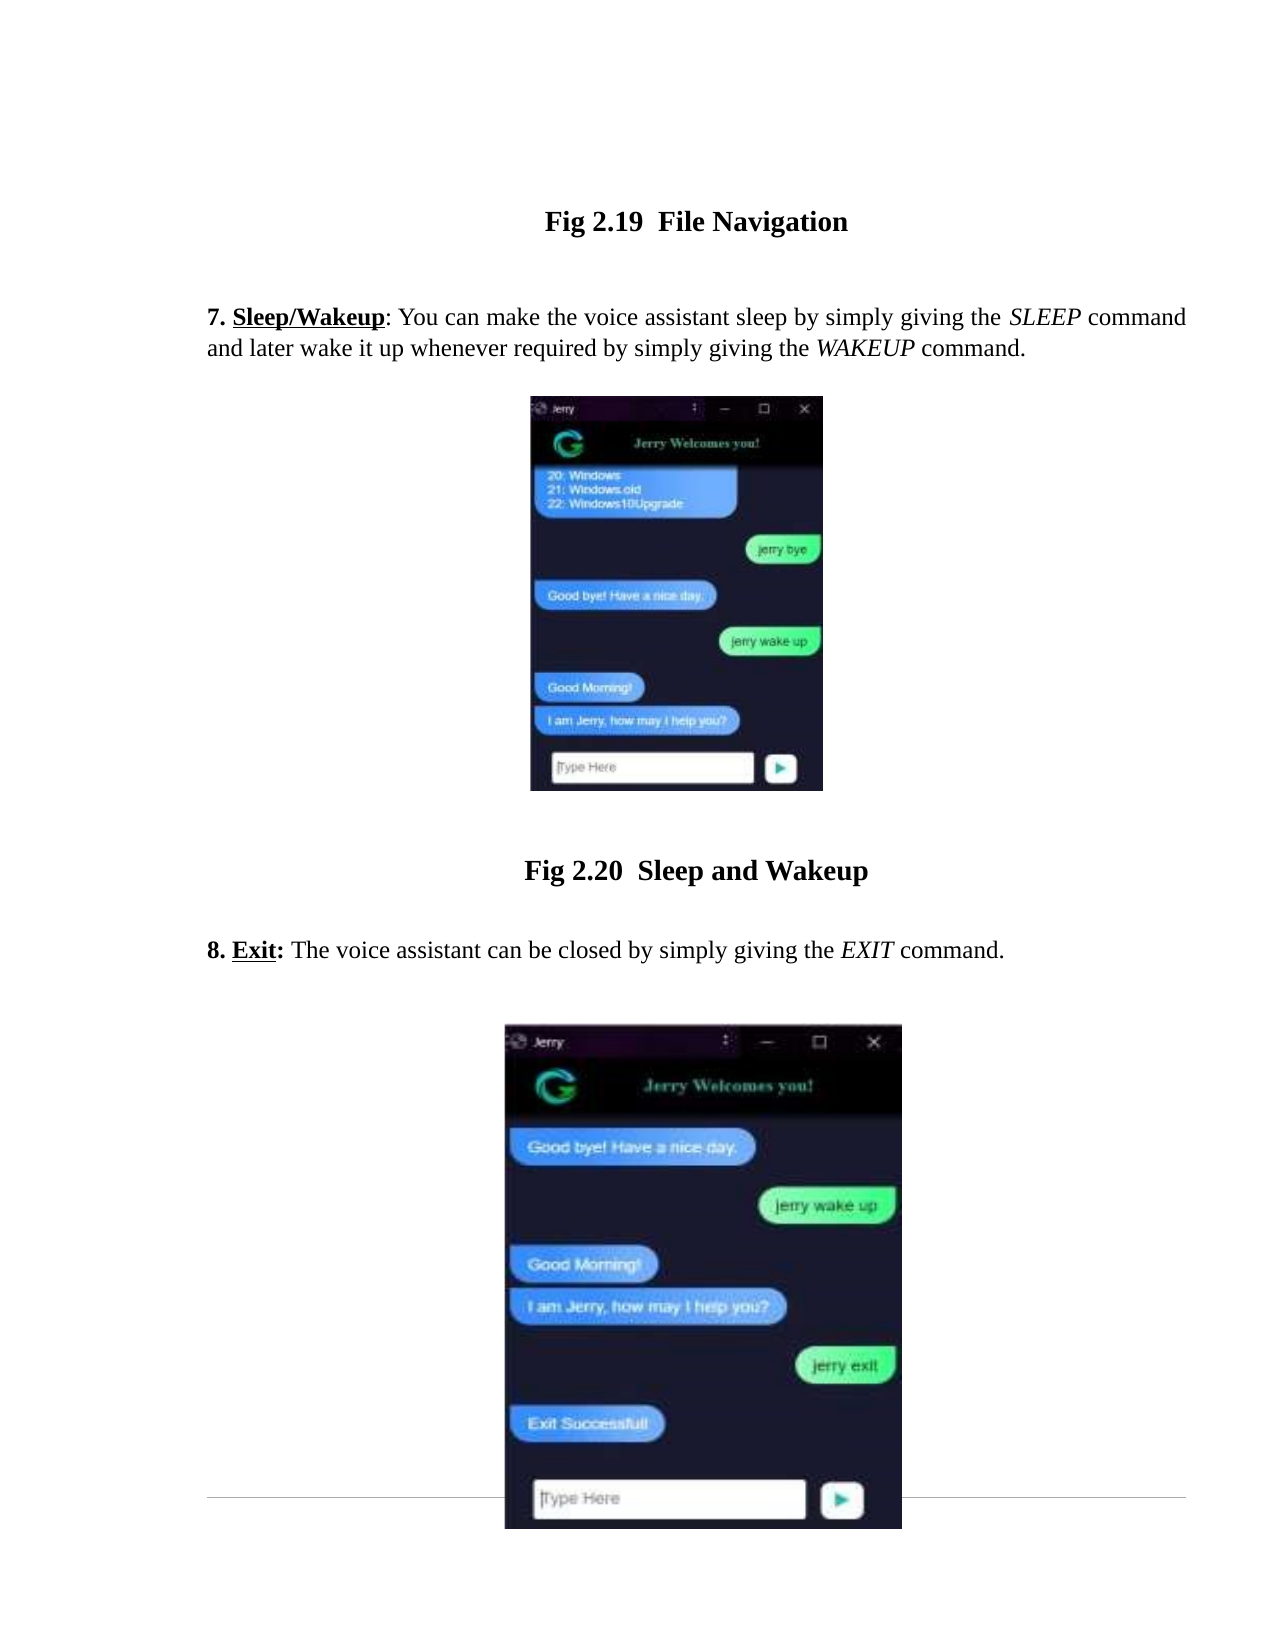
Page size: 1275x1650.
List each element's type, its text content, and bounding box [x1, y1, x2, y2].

subtitle Fig 2.20 Sleep and Wakeup [207, 853, 1186, 887]
text 8. Exit: The voice assistant can be closed by simply giving the EXIT command. [207, 936, 1186, 964]
picture [504, 1023, 902, 1529]
text 7. Sleep/Wakeup: You can make the voice assistant sleep by simply giving the SLEEP command and later wake it up whenever required by simply giving the WAKEUP command. [207, 302, 1186, 362]
picture [530, 396, 823, 791]
subtitle Fig 2.19 File Navigation [207, 204, 1186, 238]
